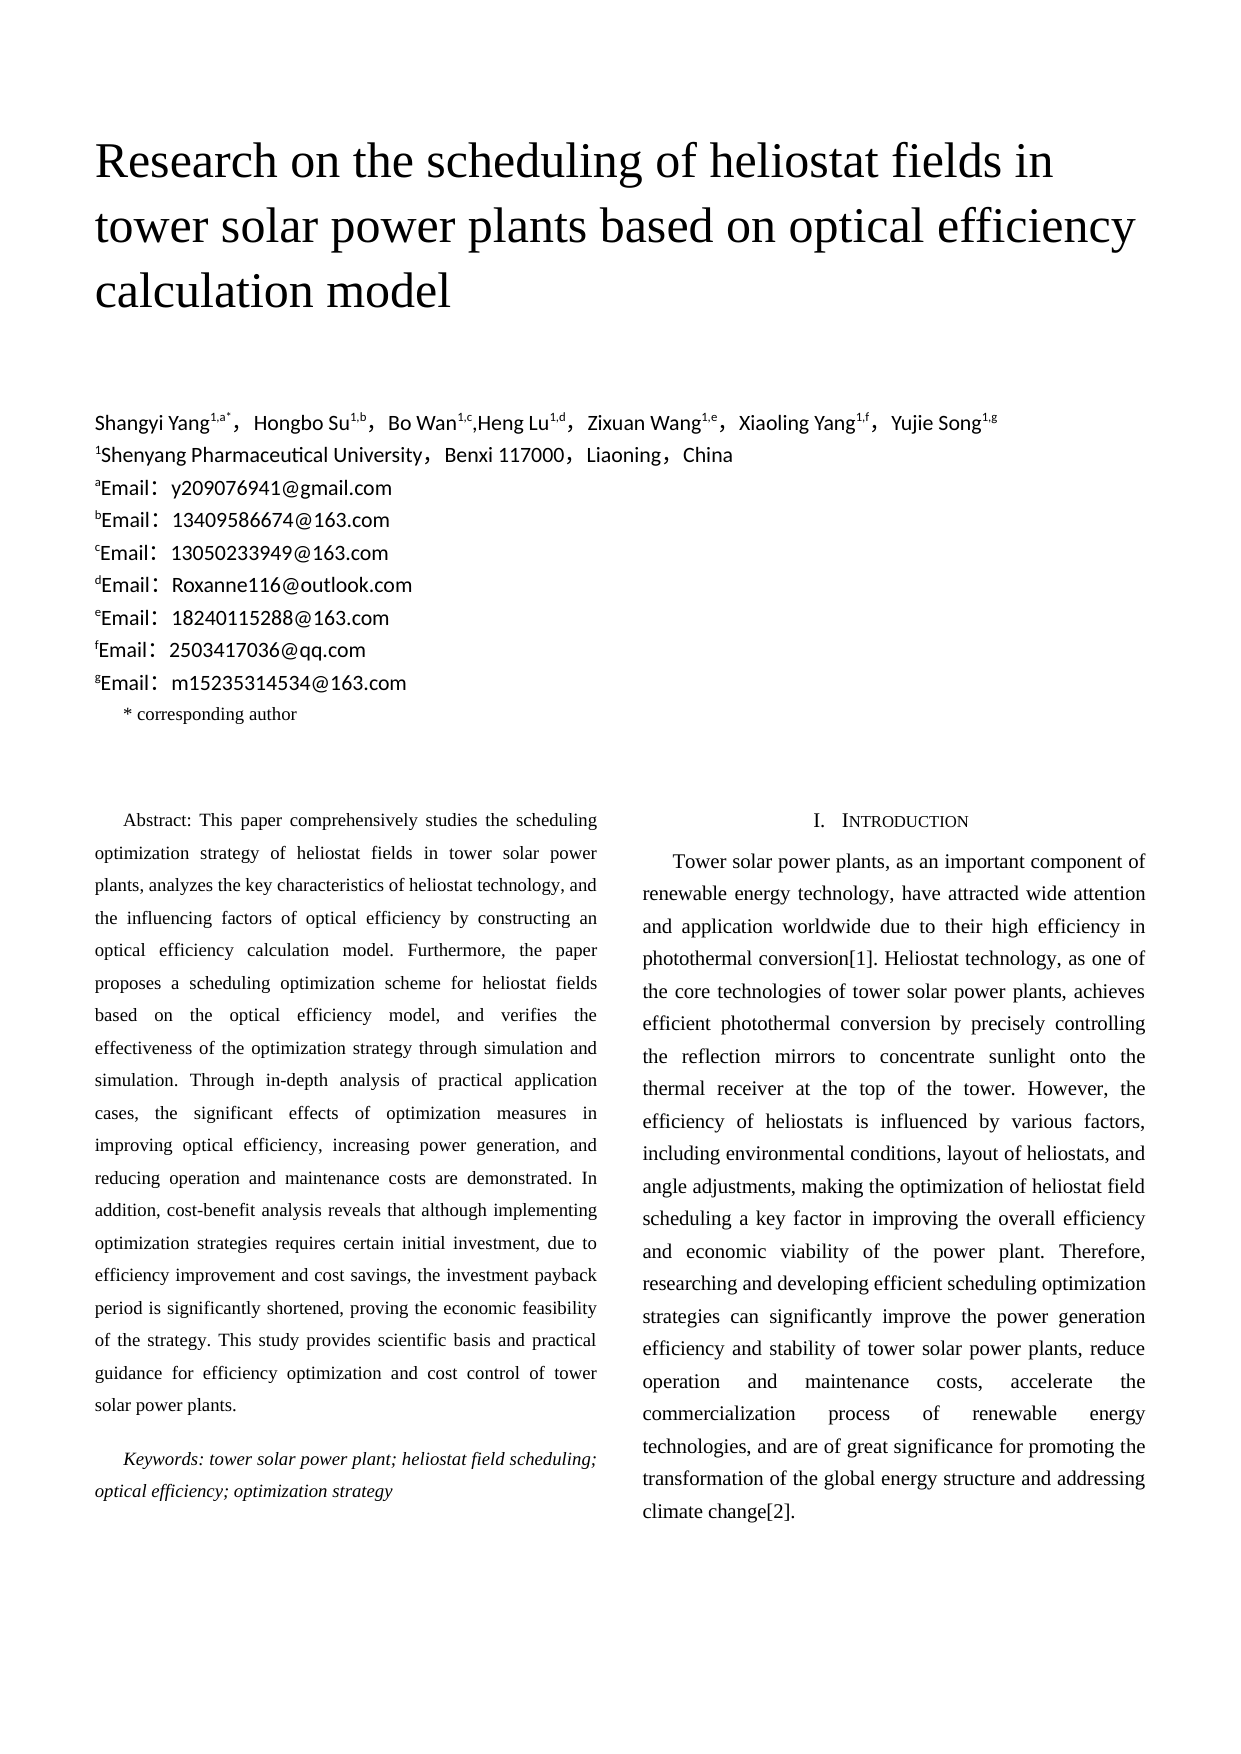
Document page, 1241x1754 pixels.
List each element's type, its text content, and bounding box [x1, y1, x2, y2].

title Research on the scheduling of heliostat fields in tower solar power plants based on optical efficiency calculation model [94, 127, 1146, 322]
text cEmail：13050233949@163.com [94, 534, 1146, 567]
text eEmail：18240115288@163.com [94, 599, 1146, 632]
text Shangyi Yang1,a*，Hongbo Su1,b，Bo Wan1,c,Heng Lu1,d，Zixuan Wang1,e，Xiaoling Yang1,f，Yujie Song1,g [94, 404, 1146, 437]
text 1Shenyang Pharmaceutical University，Benxi 117000，Liaoning，China [94, 437, 1146, 469]
text dEmail：Roxanne116@outlook.com [94, 567, 1146, 599]
text bEmail：13409586674@163.com [94, 502, 1146, 534]
text Keywords: tower solar power plant; heliostat field scheduling; optical efficiency; optimization strategy [94, 1442, 598, 1507]
subtitle Introduction [642, 804, 1146, 836]
text gEmail：m15235314534@163.com [94, 664, 1146, 697]
text fEmail：2503417036@qq.com [94, 632, 1146, 664]
text aEmail：y209076941@gmail.com [94, 469, 1146, 502]
text * corresponding author [94, 697, 1146, 729]
text Tower solar power plants, as an important component of renewable energy technology, have attracted wide attention and application worldwide due to their high efficiency in photothermal conversion[1]. Heliostat technology, as one of the core technologies of tower solar power plants, achieves efficient photothermal conversion by precisely controlling the reflection mirrors to concentrate sunlight onto the thermal receiver at the top of the tower. However, the efficiency of heliostats is influenced by various factors, including environmental conditions, layout of heliostats, and angle adjustments, making the optimization of heliostat field scheduling a key factor in improving the overall efficiency and economic viability of the power plant. Therefore, researching and developing efficient scheduling optimization strategies can significantly improve the power generation efficiency and stability of tower solar power plants, reduce operation and maintenance costs, accelerate the commercialization process of renewable energy technologies, and are of great significance for promoting the transformation of the global energy structure and addressing climate change[2]. [642, 844, 1146, 1527]
text Abstract: This paper comprehensively studies the scheduling optimization strategy of heliostat fields in tower solar power plants, analyzes the key characteristics of heliostat technology, and the influencing factors of optical efficiency by constructing an optical efficiency calculation model. Furthermore, the paper proposes a scheduling optimization scheme for heliostat fields based on the optical efficiency model, and verifies the effectiveness of the optimization strategy through simulation and simulation. Through in-depth analysis of practical application cases, the significant effects of optimization measures in improving optical efficiency, increasing power generation, and reducing operation and maintenance costs are demonstrated. In addition, cost-benefit analysis reveals that although implementing optimization strategies requires certain initial investment, due to efficiency improvement and cost savings, the investment payback period is significantly shortened, proving the economic feasibility of the strategy. This study provides scientific basis and practical guidance for efficiency optimization and cost control of tower solar power plants. [94, 804, 598, 1421]
